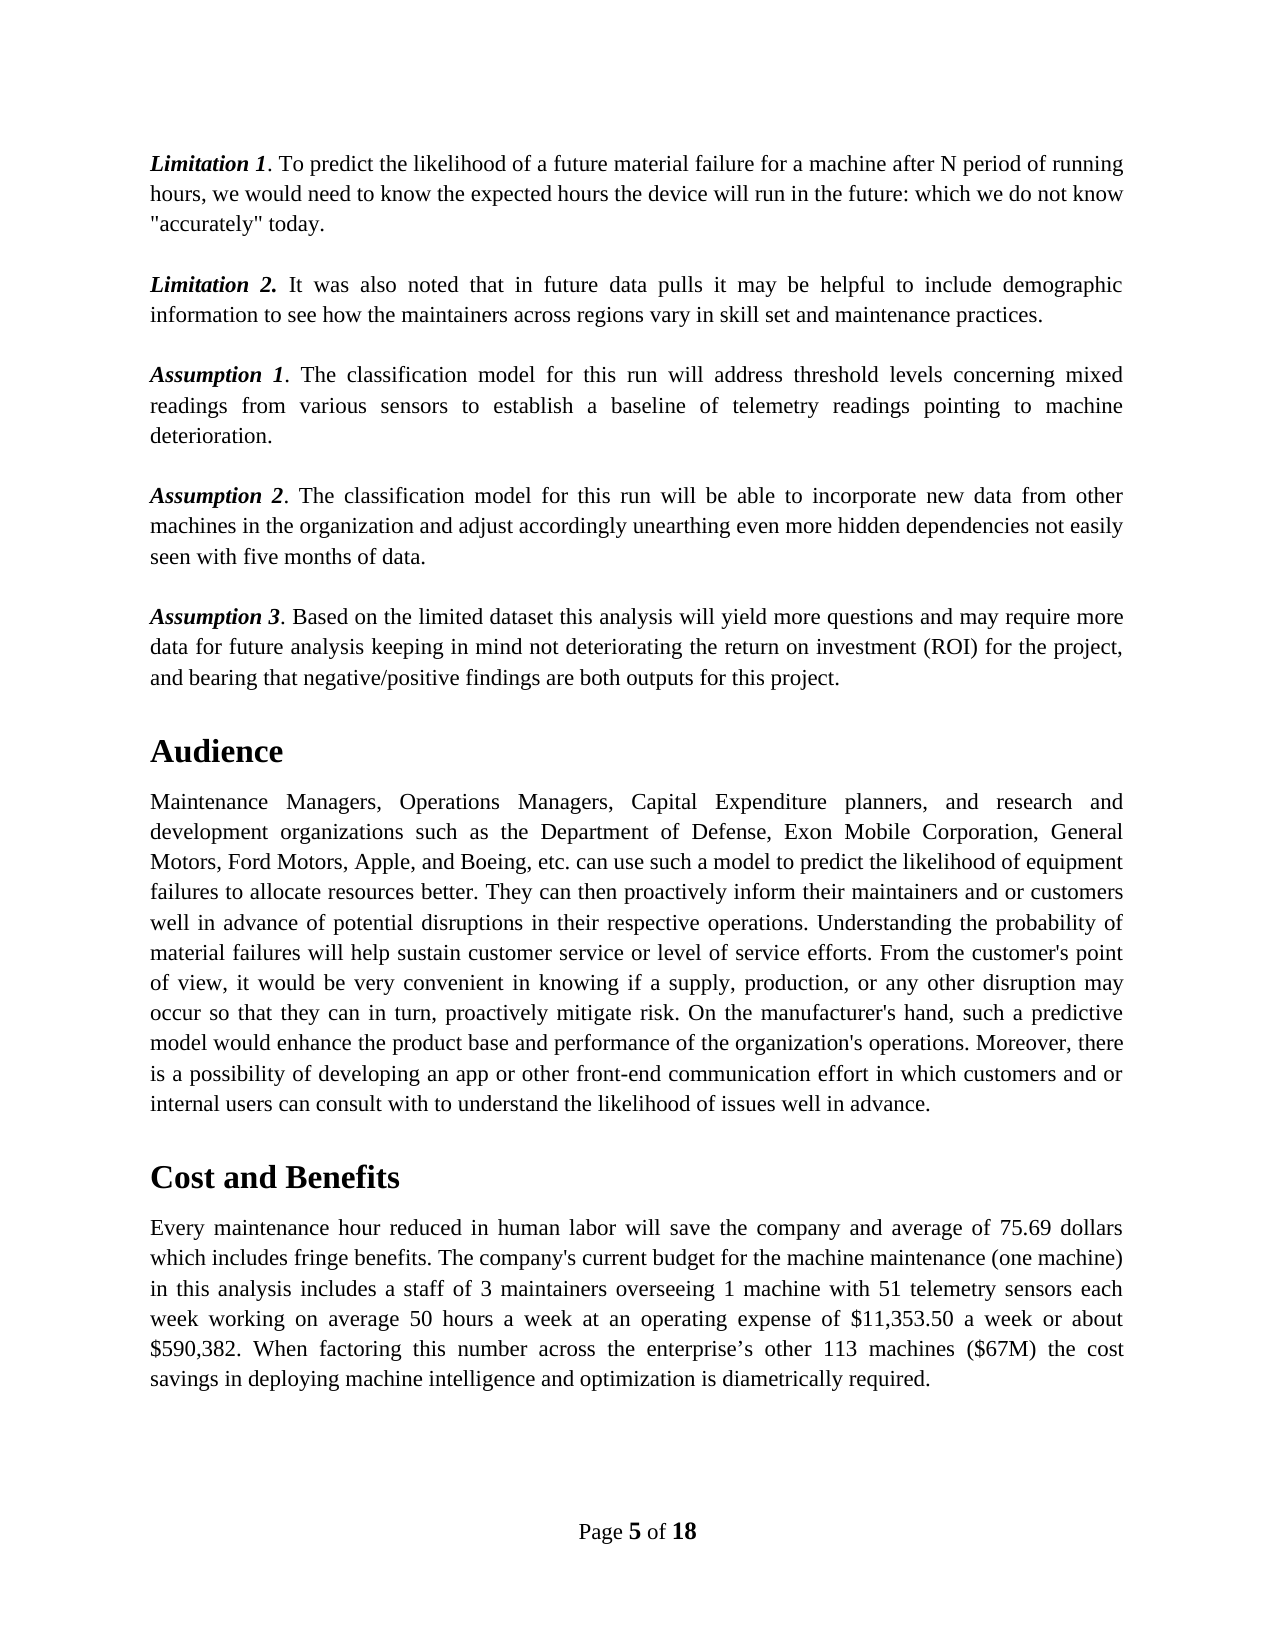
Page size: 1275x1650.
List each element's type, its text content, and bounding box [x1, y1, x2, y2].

text Maintenance Managers, Operations Managers, Capital Expenditure planners, and research and development organizations such as the Department of Defense, Exon Mobile Corporation, General Motors, Ford Motors, Apple, and Boeing, etc. can use such a model to predict the likelihood of equipment failures to allocate resources better. They can then proactively inform their maintainers and or customers well in advance of potential disruptions in their respective operations. Understanding the probability of material failures will help sustain customer service or level of service efforts. From the customer's point of view, it would be very convenient in knowing if a supply, production, or any other disruption may occur so that they can in turn, proactively mitigate risk. On the manufacturer's hand, such a predictive model would enhance the product base and performance of the organization's operations. Moreover, there is a possibility of developing an app or other front-end communication effort in which customers and or internal users can consult with to understand the likelihood of issues well in advance. [150, 788, 1125, 1116]
text Every maintenance hour reduced in human labor will save the company and average of 75.69 dollars which includes fringe benefits. The company's current budget for the machine maintenance (one machine) in this analysis includes a staff of 3 maintainers overseeing 1 machine with 51 telemetry sensors each week working on average 50 hours a week at an operating expense of $11,353.50 a week or about $590,382. When factoring this number across the enterprise’s other 113 machines ($67M) the cost savings in deploying machine intelligence and optimization is diametrically required. [150, 1214, 1125, 1392]
subtitle Audience [150, 731, 1125, 769]
text Assumption 2. The classification model for this run will be able to incorporate new data from other machines in the organization and adjust accordingly unearthing even more hidden dependencies not easily seen with five months of data. [150, 482, 1125, 569]
text Assumption 3. Based on the limited dataset this analysis will yield more questions and may require more data for future analysis keeping in mind not deteriorating the return on investment (ROI) for the project, and bearing that negative/positive findings are both outputs for this project. [150, 603, 1125, 690]
text Limitation 2. It was also noted that in future data pulls it may be helpful to include demographic information to see how the maintainers across regions vary in skill set and maintenance practices. [150, 271, 1125, 327]
text Assumption 1. The classification model for this run will address threshold levels concerning mixed readings from various sensors to establish a baseline of telemetry readings pointing to machine deterioration. [150, 361, 1125, 448]
subtitle Cost and Benefits [150, 1158, 1125, 1196]
text Limitation 1. To predict the likelihood of a future material failure for a machine after N period of running hours, we would need to know the expected hours the device will run in the future: which we do not know "accurately" today. [150, 150, 1125, 237]
